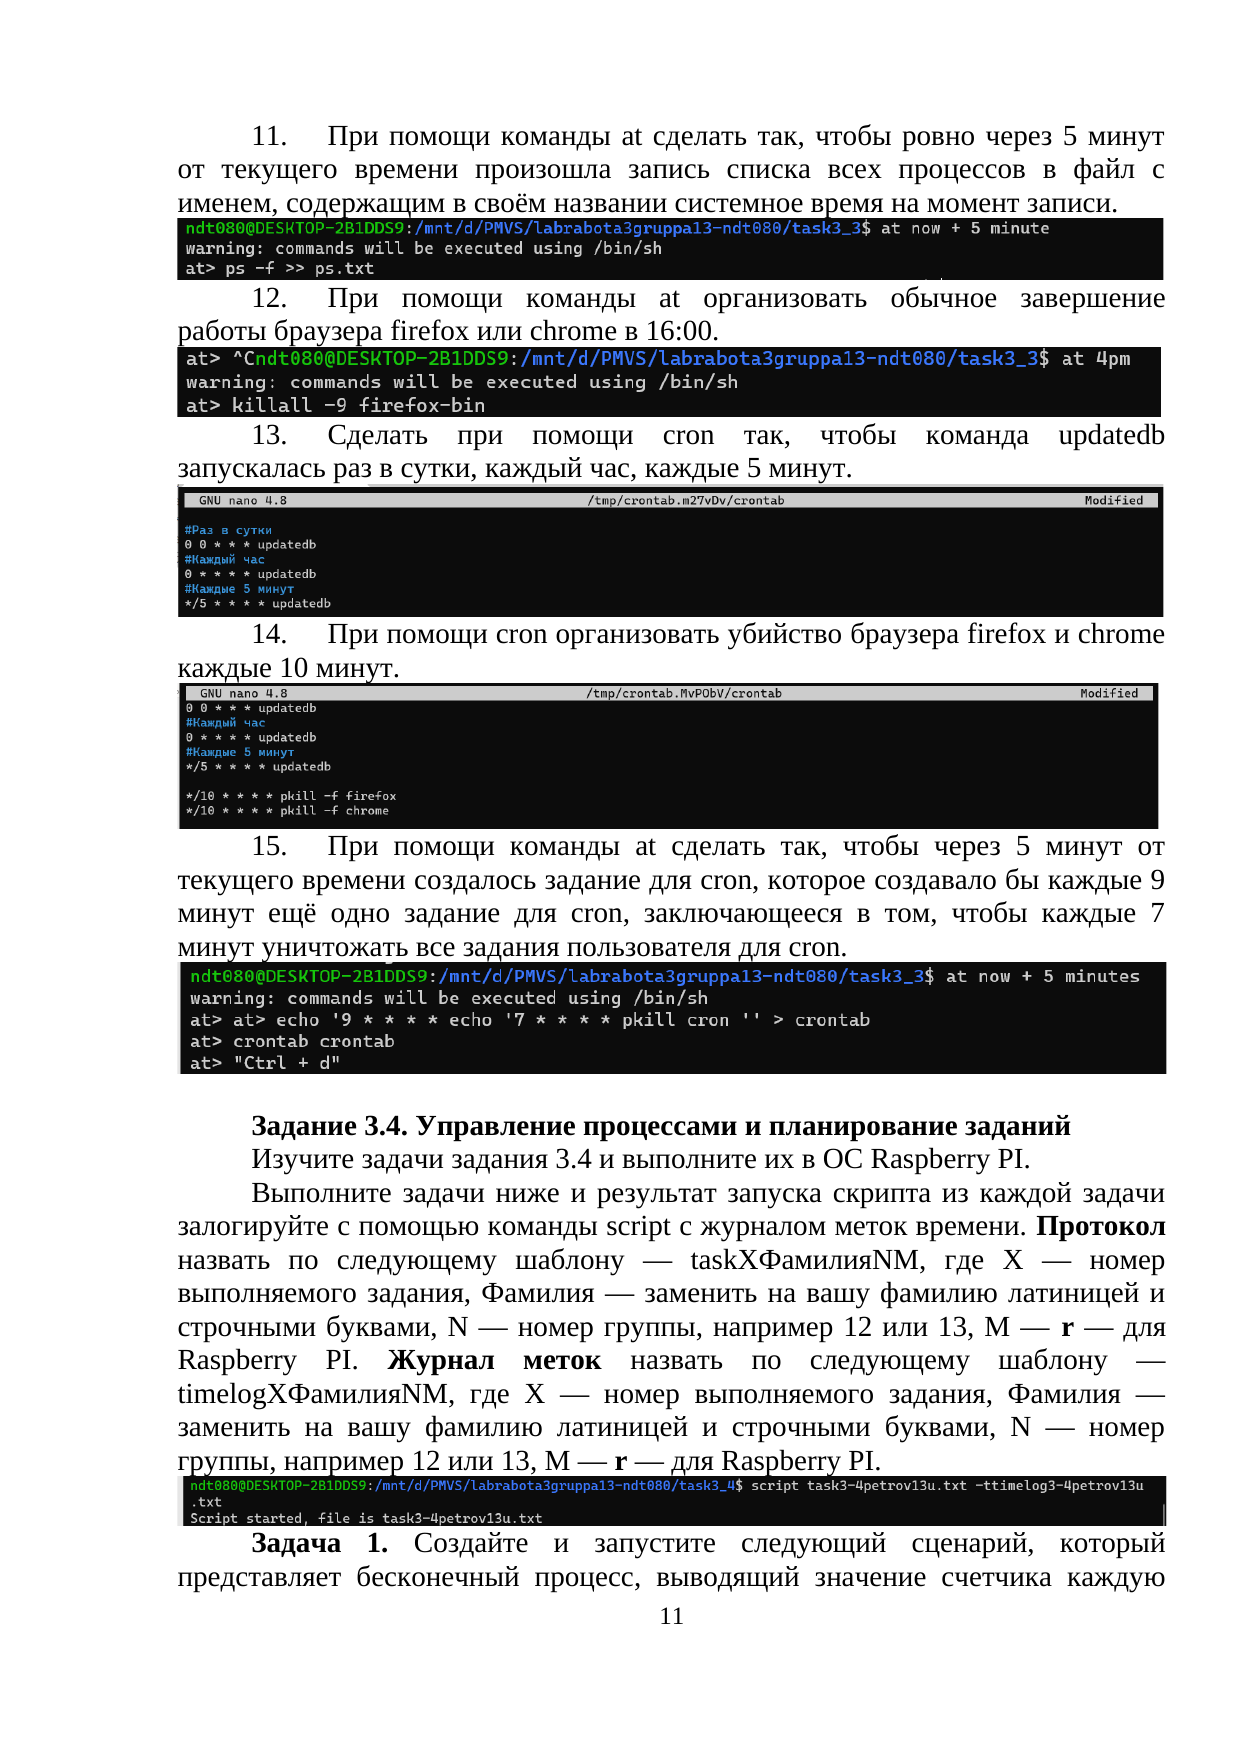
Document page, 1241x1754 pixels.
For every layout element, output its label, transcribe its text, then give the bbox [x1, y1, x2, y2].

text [177, 1526, 1166, 1592]
picture [177, 347, 1161, 417]
subtitle Задание 3.4. Управление процессами и планирование заданий [177, 1108, 1166, 1141]
picture [177, 962, 1167, 1074]
picture [177, 683, 1159, 829]
picture [177, 218, 1164, 280]
picture [177, 484, 1164, 617]
text Выполните задачи ниже и результат запуска скрипта из каждой задачи залогируйте с помощью команды script с журналом меток времени. Протокол назвать по следующему шаблону — taskXФамилияNM, где X — номер выполняемого задания, Фамилия — заменить на вашу фамилию латиницей и строчными буквами, N — номер группы, например 12 или 13, M — r — для Raspberry PI. Журнал меток назвать по следующему шаблону — timelogXФамилияNM, где X — номер выполняемого задания, Фамилия — заменить на вашу фамилию латиницей и строчными буквами, N — номер группы, например 12 или 13, M — r — для Raspberry PI. [177, 1175, 1166, 1476]
list При помощи cron организовать убийство браузера firefox и chrome каждые 10 минут. [177, 616, 1166, 683]
list При помощи команды at сделать так, чтобы ровно через 5 минут от текущего времени произошла запись списка всех процессов в файл с именем, содержащим в своём названии системное время на момент записи. [177, 118, 1166, 219]
list При помощи команды at организовать обычное завершение работы браузера firefox или chrome в 16:00. [177, 280, 1166, 347]
text Изучите задачи задания 3.4 и выполните их в ОС Raspberry PI. [177, 1141, 1166, 1175]
list Сделать при помощи cron так, чтобы команда updatedb запускалась раз в сутки, каждый час, каждые 5 минут. [177, 417, 1166, 484]
list При помощи команды at сделать так, чтобы через 5 минут от текущего времени создалось задание для cron, которое создавало бы каждые 9 минут ещё одно задание для cron, заключающееся в том, чтобы каждые 7 минут уничтожать все задания пользователя для cron. [177, 828, 1166, 962]
picture [177, 1476, 1167, 1526]
